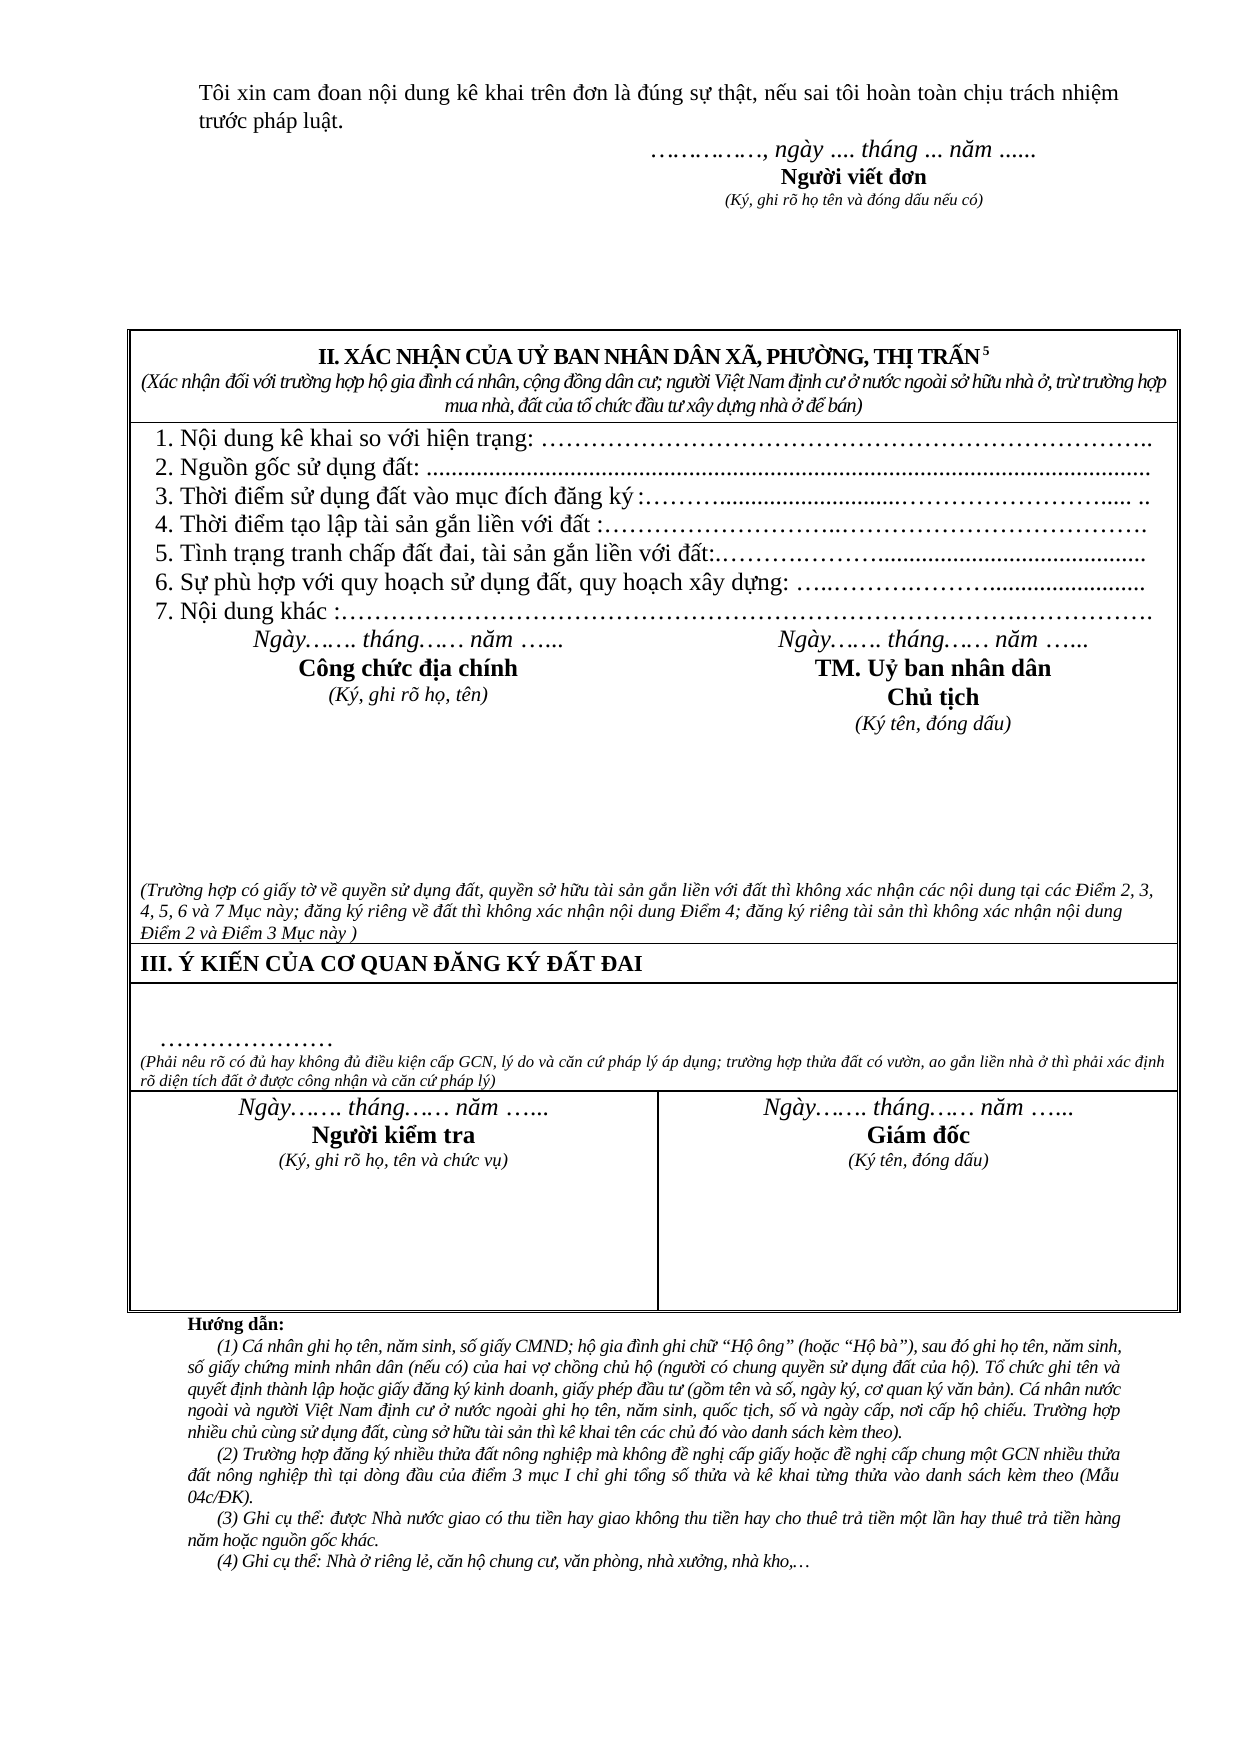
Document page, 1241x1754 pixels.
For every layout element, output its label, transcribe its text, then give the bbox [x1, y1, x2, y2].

table_cell Ngày……. tháng…… năm …... Người kiểm tra (Ký, ghi rõ họ, tên và chức vụ) [131, 1092, 657, 1310]
table_header II. XÁC NHẬN CỦA UỶ BAN NHÂN DÂN XÃ, PHƯỜNG, THỊ TRẤN 5 (Xác nhận đối với trường hợp hộ gia đình cá nhân, cộng đồng dân cư; người Việt Nam định cư ở nước ngoài sở hữu nhà ở, trừ trường hợp mua nhà, đất của tổ chức đầu tư xây dựng nhà ở để bán) [131, 331, 1177, 422]
table_cell ………………… (Phải nêu rõ có đủ hay không đủ điều kiện cấp GCN, lý do và căn cứ pháp lý áp dụng; trường hợp thửa đất có vườn, ao gắn liền nhà ở thì phải xác định rõ diện tích đất ở được công nhận và căn cứ pháp lý) [131, 984, 1177, 1090]
table_cell III. Ý KIẾN CỦA CƠ QUAN ĐĂNG KÝ ĐẤT ĐAI [131, 944, 1177, 982]
text ……………, ngày .... tháng ... năm ...... [187, 134, 1122, 163]
table_cell 1. Nội dung kê khai so với hiện trạng: ……………………………………………………………….. 2. Nguồn gốc sử dụng đất: .................................................................................................................... 3. Thời điểm sử dụng đất vào mục đích đăng ký :……….............................……………………..... .. 4. Thời điểm tạo lập tài sản gắn liền với đất :………………………..………………………………. 5. Tình trạng tranh chấp đất đai, tài sản gắn liền với đất:.……….………........................................... 6. Sự phù hợp với quy hoạch sử dụng đất, quy hoạch xây dựng: …..……….………......................... 7. Nội dung khác :……………………………………………………………………….……………. [131, 423, 1177, 624]
table_cell Ngày……. tháng…… năm …... TM. Uỷ ban nhân dân Chủ tịch (Ký tên, đóng dấu) [687, 625, 1177, 878]
text (Ký, ghi rõ họ tên và đóng dấu nếu có) [187, 189, 1122, 209]
text (4) Ghi cụ thể: Nhà ở riêng lẻ, căn hộ chung cư, văn phòng, nhà xưởng, nhà kho,… [187, 1550, 1122, 1572]
subtitle Hướng dẫn: [187, 1313, 1122, 1335]
text Tôi xin cam đoan nội dung kê khai trên đơn là đúng sự thật, nếu sai tôi hoàn toàn chịu trách nhiệm trước pháp luật. [198, 79, 1122, 134]
text (2) Trường hợp đăng ký nhiều thửa đất nông nghiệp mà không đề nghị cấp giấy hoặc đề nghị cấp chung một GCN nhiều thửa đất nông nghiệp thì tại dòng đầu của điểm 3 mục I chỉ ghi tổng số thửa và kê khai từng thửa vào danh sách kèm theo (Mẫu 04c/ĐK). [187, 1442, 1122, 1507]
text (3) Ghi cụ thể: được Nhà nước giao có thu tiền hay giao không thu tiền hay cho thuê trả tiền một lần hay thuê trả tiền hàng năm hoặc nguồn gốc khác. [187, 1507, 1122, 1550]
text (1) Cá nhân ghi họ tên, năm sinh, số giấy CMND; hộ gia đình ghi chữ “Hộ ông” (hoặc “Hộ bà”), sau đó ghi họ tên, năm sinh, số giấy chứng minh nhân dân (nếu có) của hai vợ chồng chủ hộ (người có chung quyền sử dụng đất của hộ). Tổ chức ghi tên và quyết định thành lập hoặc giấy đăng ký kinh doanh, giấy phép đầu tư (gồm tên và số, ngày ký, cơ quan ký văn bản). Cá nhân nước ngoài và người Việt Nam định cư ở nước ngoài ghi họ tên, năm sinh, quốc tịch, số và ngày cấp, nơi cấp hộ chiếu. Trường hợp nhiều chủ cùng sử dụng đất, cùng sở hữu tài sản thì kê khai tên các chủ đó vào danh sách kèm theo). [187, 1335, 1122, 1442]
text Người viết đơn [187, 163, 1122, 189]
table_cell (Trường hợp có giấy tờ về quyền sử dụng đất, quyền sở hữu tài sản gắn liền với đất thì không xác nhận các nội dung tại các Điểm 2, 3, 4, 5, 6 và 7 Mục này; đăng ký riêng về đất thì không xác nhận nội dung Điểm 4; đăng ký riêng tài sản thì không xác nhận nội dung Điểm 2 và Điểm 3 Mục này ) [131, 879, 1177, 943]
table_cell Ngày……. tháng…… năm …... Giám đốc (Ký tên, đóng dấu) [659, 1092, 1177, 1310]
table_cell Ngày……. tháng…… năm …... Công chức địa chính (Ký, ghi rõ họ, tên) [131, 625, 687, 878]
